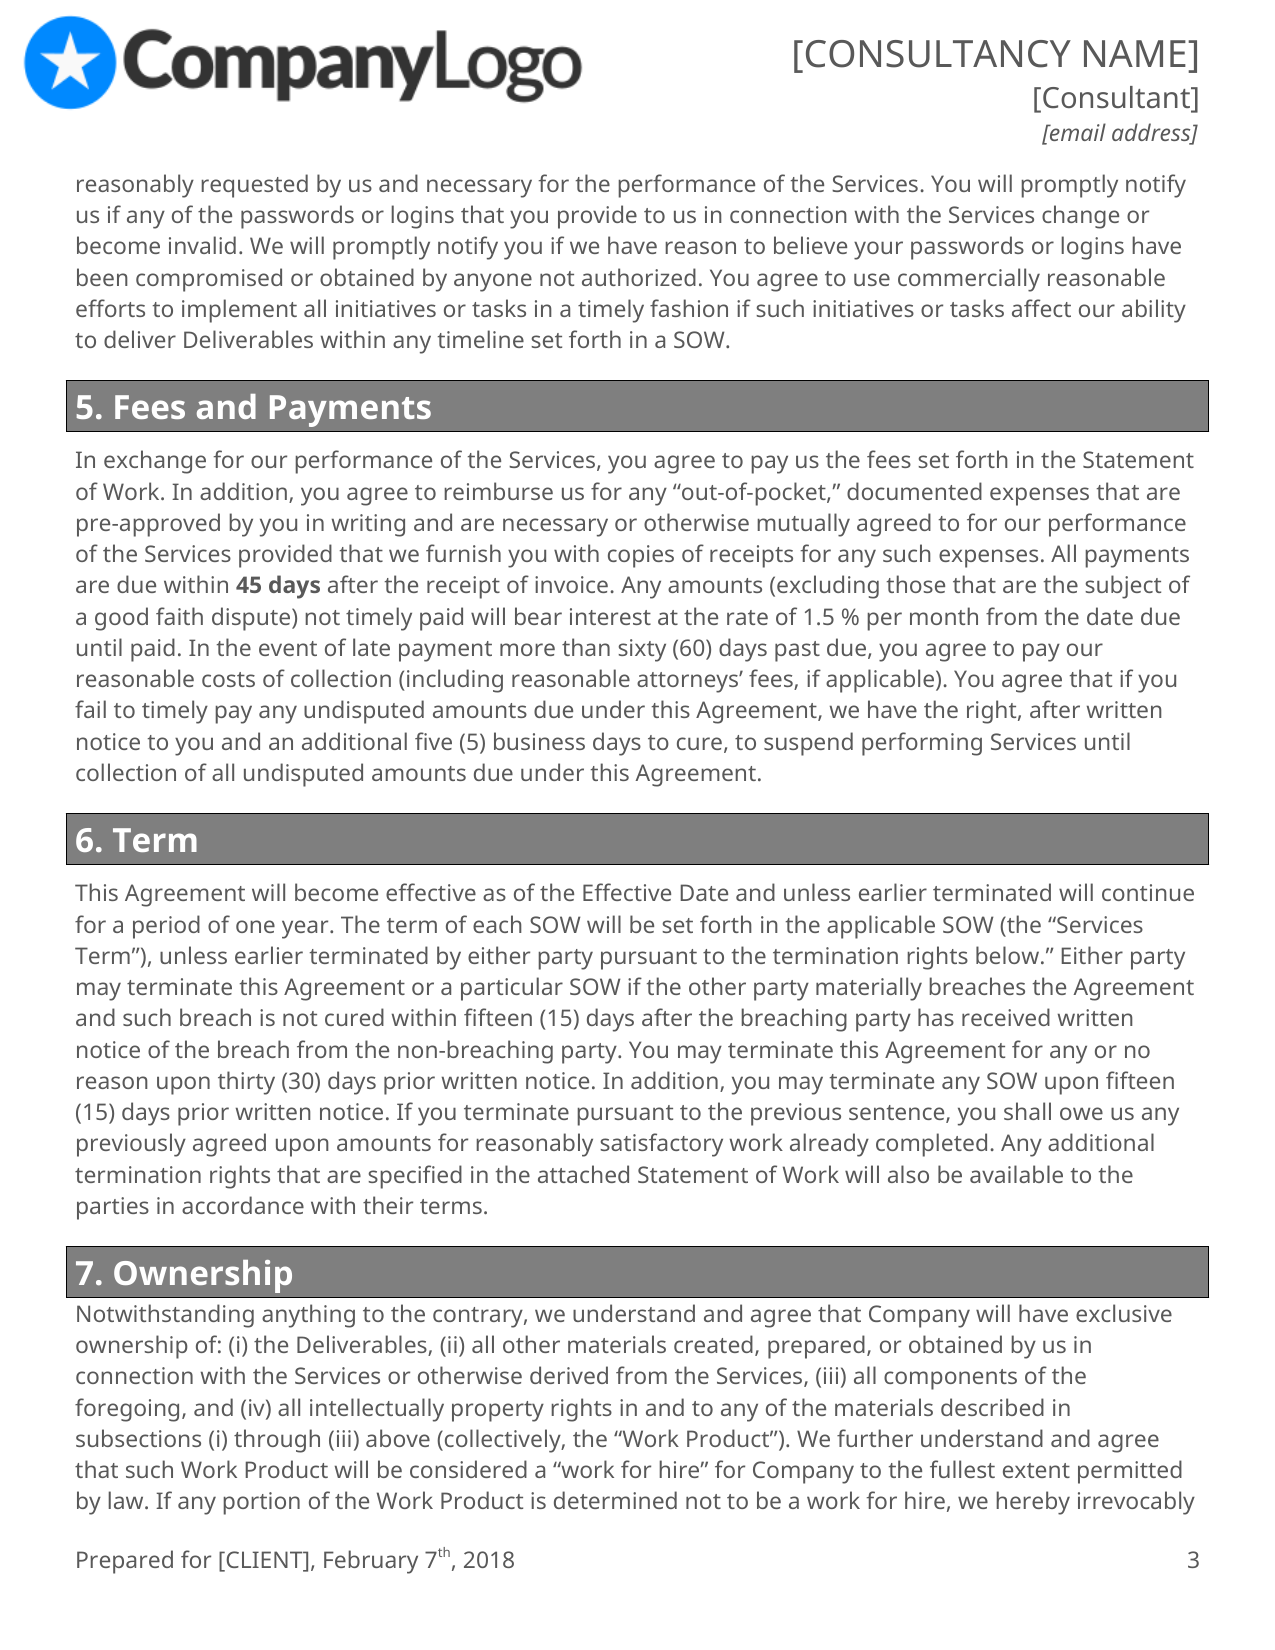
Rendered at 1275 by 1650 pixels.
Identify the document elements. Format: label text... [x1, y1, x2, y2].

text In exchange for our performance of the Services, you agree to pay us the fees set forth in the Statement of Work. In addition, you agree to reimburse us for any “out-of-pocket,” documented expenses that are pre-approved by you in writing and are necessary or otherwise mutually agreed to for our performance of the Services provided that we furnish you with copies of receipts for any such expenses. All payments are due within 45 days after the receipt of invoice. Any amounts (excluding those that are the subject of a good faith dispute) not timely paid will bear interest at the rate of 1.5 % per month from the date due until paid. In the event of late payment more than sixty (60) days past due, you agree to pay our reasonable costs of collection (including reasonable attorneys’ fees, if applicable). You agree that if you fail to timely pay any undisputed amounts due under this Agreement, we have the right, after written notice to you and an additional five (5) business days to cure, to suspend performing Services until collection of all undisputed amounts due under this Agreement. [75, 444, 1200, 788]
subtitle 5. Fees and Payments [67, 381, 1208, 431]
picture [13, 12, 603, 116]
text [75, 1298, 1200, 1517]
subtitle 6. Term [67, 814, 1208, 864]
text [75, 168, 1200, 355]
text This Agreement will become effective as of the Effective Date and unless earlier terminated will continue for a period of one year. The term of each SOW will be set forth in the applicable SOW (the “Services Term”), unless earlier terminated by either party pursuant to the termination rights below.” Either party may terminate this Agreement or a particular SOW if the other party materially breaches the Agreement and such breach is not cured within fifteen (15) days after the breaching party has received written notice of the breach from the non-breaching party. You may terminate this Agreement for any or no reason upon thirty (30) days prior written notice. In addition, you may terminate any SOW upon fifteen (15) days prior written notice. If you terminate pursuant to the previous sentence, you shall owe us any previously agreed upon amounts for reasonably satisfactory work already completed. Any additional termination rights that are specified in the attached Statement of Work will also be available to the parties in accordance with their terms. [75, 877, 1200, 1221]
text 7. Ownership [67, 1247, 1208, 1297]
